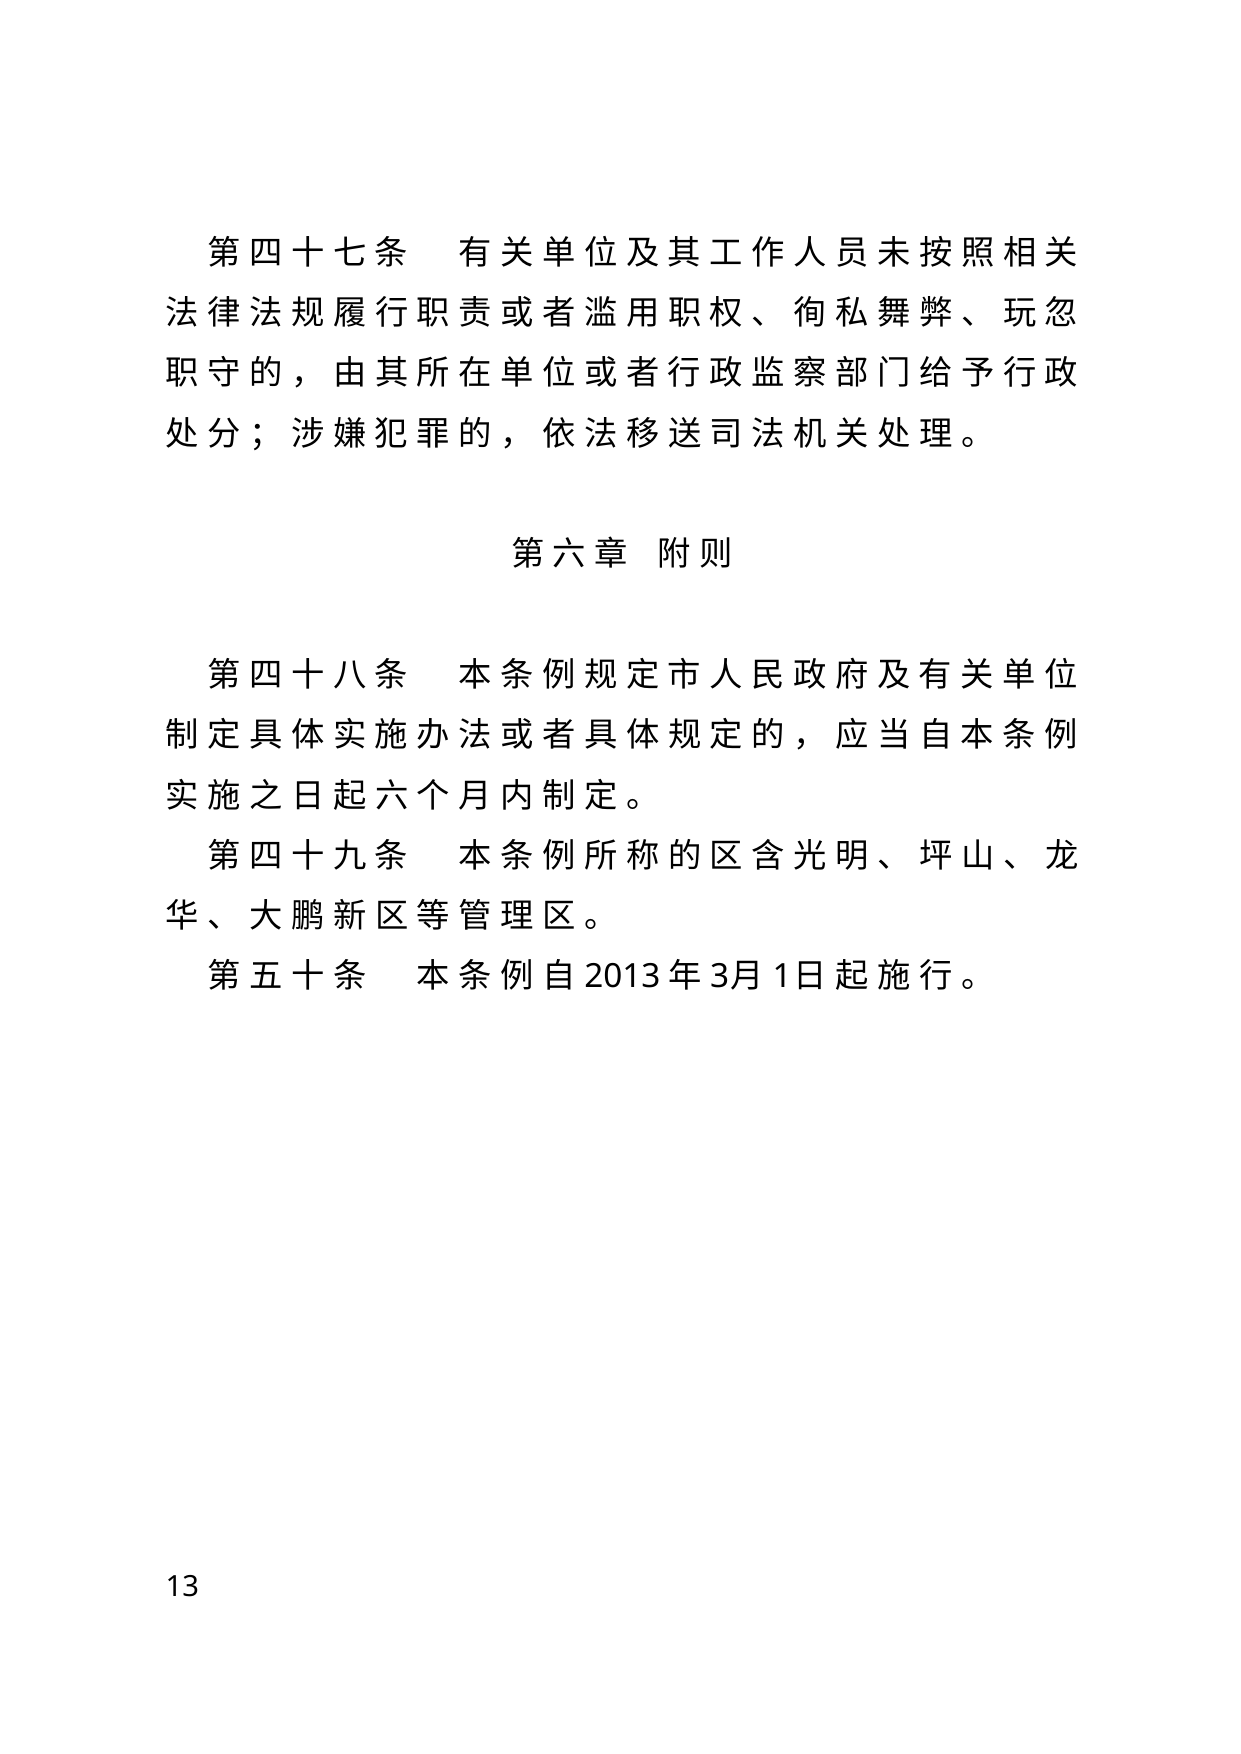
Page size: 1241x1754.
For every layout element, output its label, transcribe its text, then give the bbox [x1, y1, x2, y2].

list 附则 [165, 521, 1087, 581]
text 第四十八条 本条例规定市人民政府及有关单位制定具体实施办法或者具体规定的，应当自本条例实施之日起六个月内制定。 [165, 642, 1087, 823]
text 第五十条 本条例自2013年3月1日起施行。 [165, 943, 1087, 1003]
text 第四十九条 本条例所称的区含光明、坪山、龙华、大鹏新区等管理区。 [165, 823, 1087, 943]
text 第四十七条 有关单位及其工作人员未按照相关法律法规履行职责或者滥用职权、徇私舞弊、玩忽职守的，由其所在单位或者行政监察部门给予行政处分；涉嫌犯罪的，依法移送司法机关处理。 [165, 219, 1087, 461]
